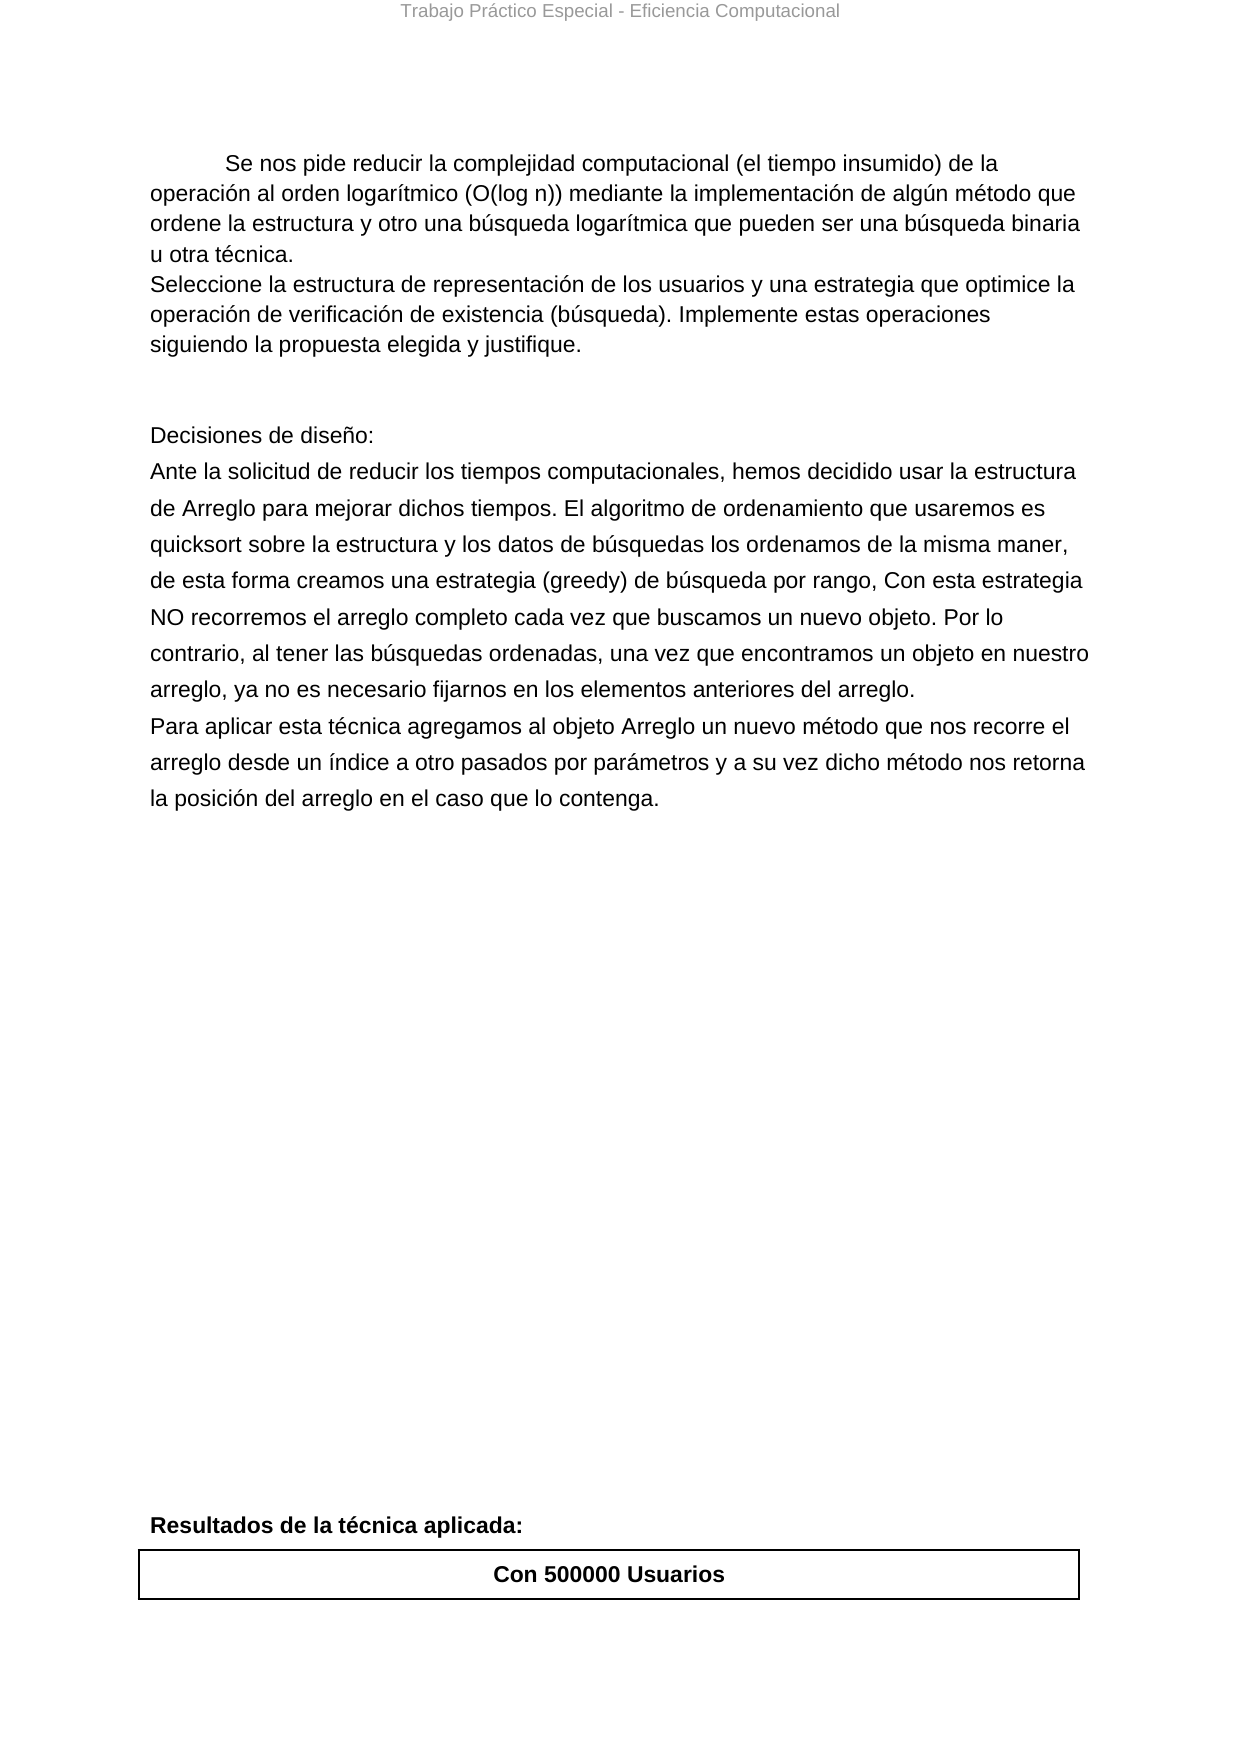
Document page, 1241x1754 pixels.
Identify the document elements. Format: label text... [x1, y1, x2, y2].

text Para aplicar esta técnica agregamos al objeto Arreglo un nuevo método que nos recorre el arreglo desde un índice a otro pasados por parámetros y a su vez dicho método nos retorna la posición del arreglo en el caso que lo contenga. [150, 713, 1090, 812]
table_header Con 500000 Usuarios [140, 1551, 1078, 1598]
text Se nos pide reducir la complejidad computacional (el tiempo insumido) de la operación al orden logarítmico (O(log n)) mediante la implementación de algún método que ordene la estructura y otro una búsqueda logarítmica que pueden ser una búsqueda binaria u otra técnica. [150, 150, 1090, 267]
text Resultados de la técnica aplicada: [150, 1512, 1090, 1539]
text Seleccione la estructura de representación de los usuarios y una estrategia que optimice la operación de verificación de existencia (búsqueda). Implemente estas operaciones siguiendo la propuesta elegida y justifique. [150, 271, 1090, 358]
text Decisiones de diseño: [150, 422, 1090, 448]
text Ante la solicitud de reducir los tiempos computacionales, hemos decidido usar la estructura de Arreglo para mejorar dichos tiempos. El algoritmo de ordenamiento que usaremos es quicksort sobre la estructura y los datos de búsquedas los ordenamos de la misma maner, de esta forma creamos una estrategia (greedy) de búsqueda por rango, Con esta estrategia NO recorremos el arreglo completo cada vez que buscamos un nuevo objeto. Por lo contrario, al tener las búsquedas ordenadas, una vez que encontramos un objeto en nuestro arreglo, ya no es necesario fijarnos en los elementos anteriores del arreglo. [150, 458, 1090, 703]
